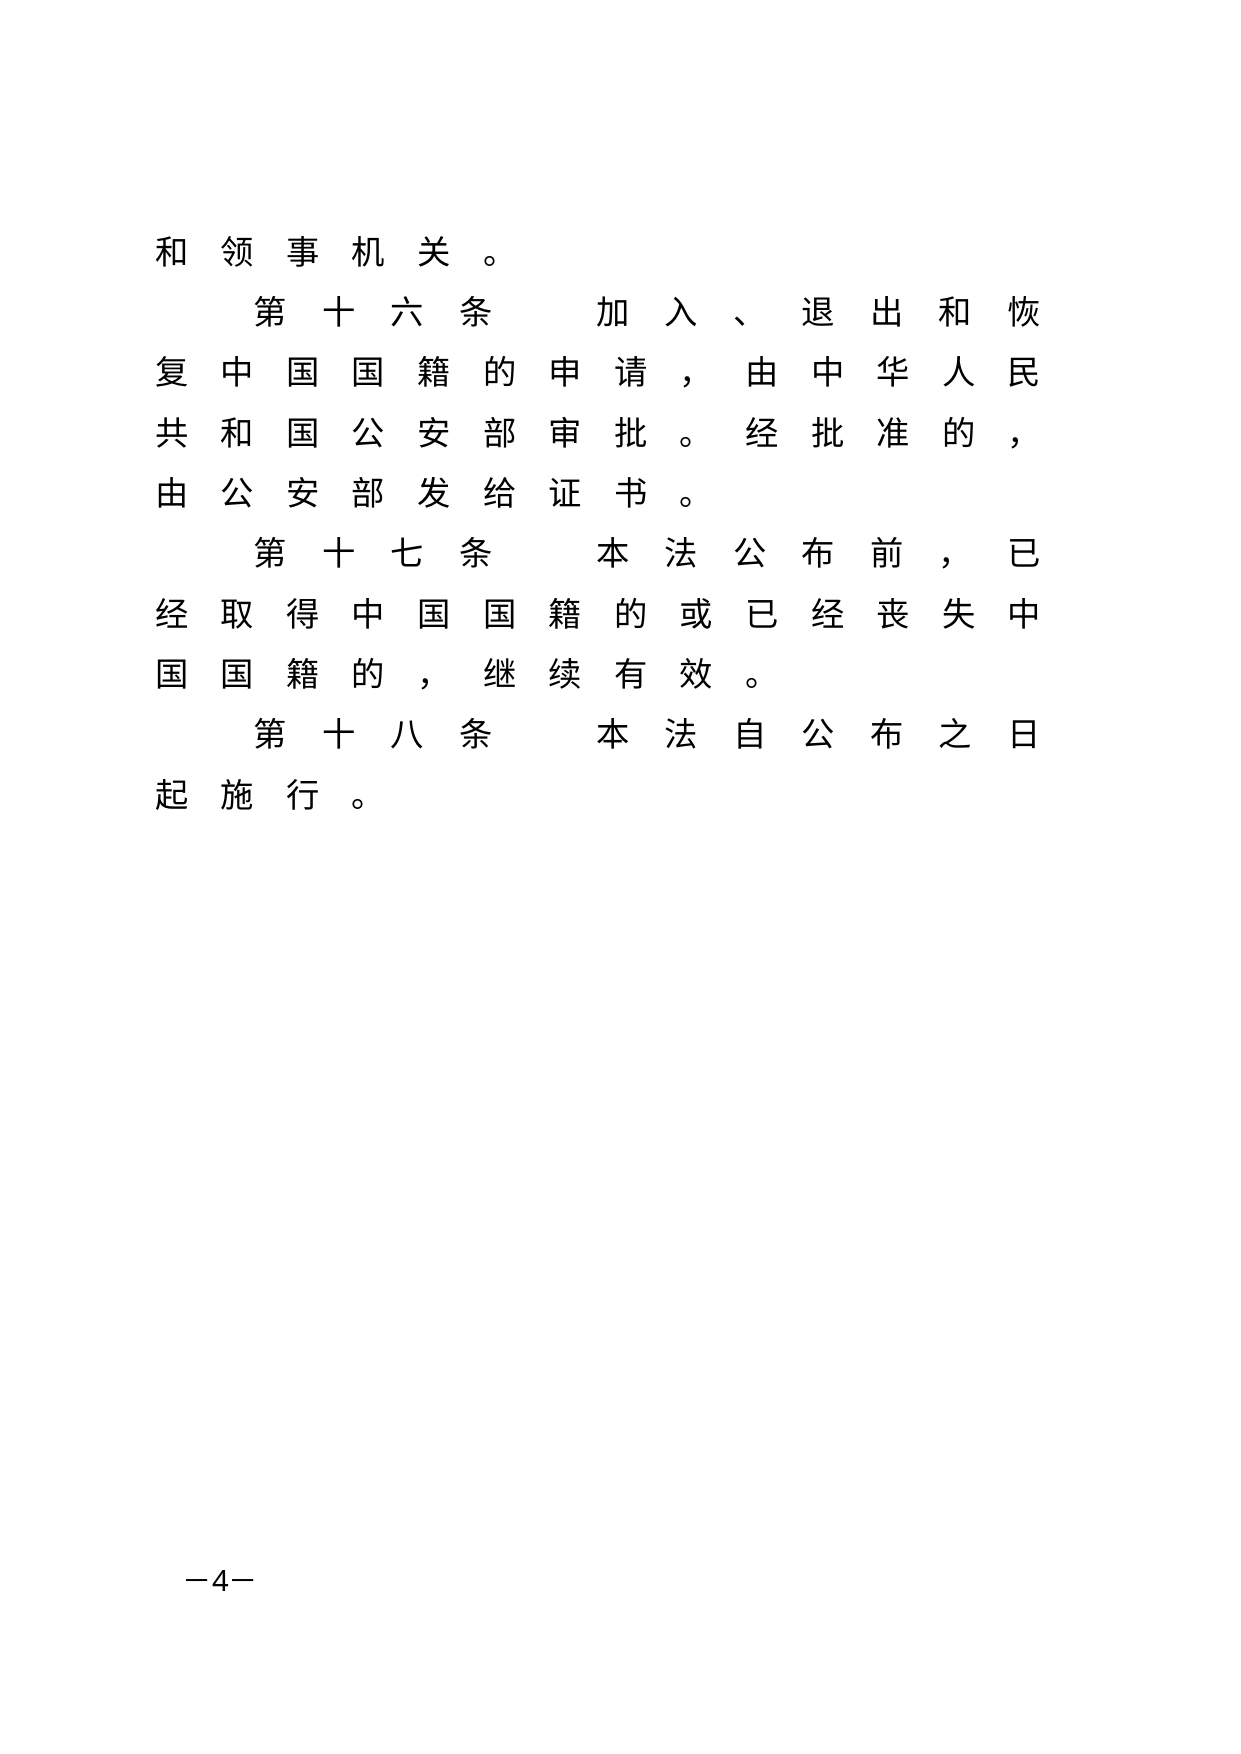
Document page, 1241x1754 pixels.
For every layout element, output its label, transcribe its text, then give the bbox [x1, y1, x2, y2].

text 第十五条 受理国籍申请的机关，在国内为当地市、县公安局，在国外为中国外交代表机关和领事机关。 [155, 219, 1073, 280]
text 第十八条 本法自公布之日起施行。 [155, 702, 1073, 823]
text 第十六条 加入、退出和恢复中国国籍的申请，由中华人民共和国公安部审批。经批准的，由公安部发给证书。 [155, 280, 1073, 521]
text 第十七条 本法公布前，已经取得中国国籍的或已经丧失中国国籍的，继续有效。 [155, 521, 1073, 702]
